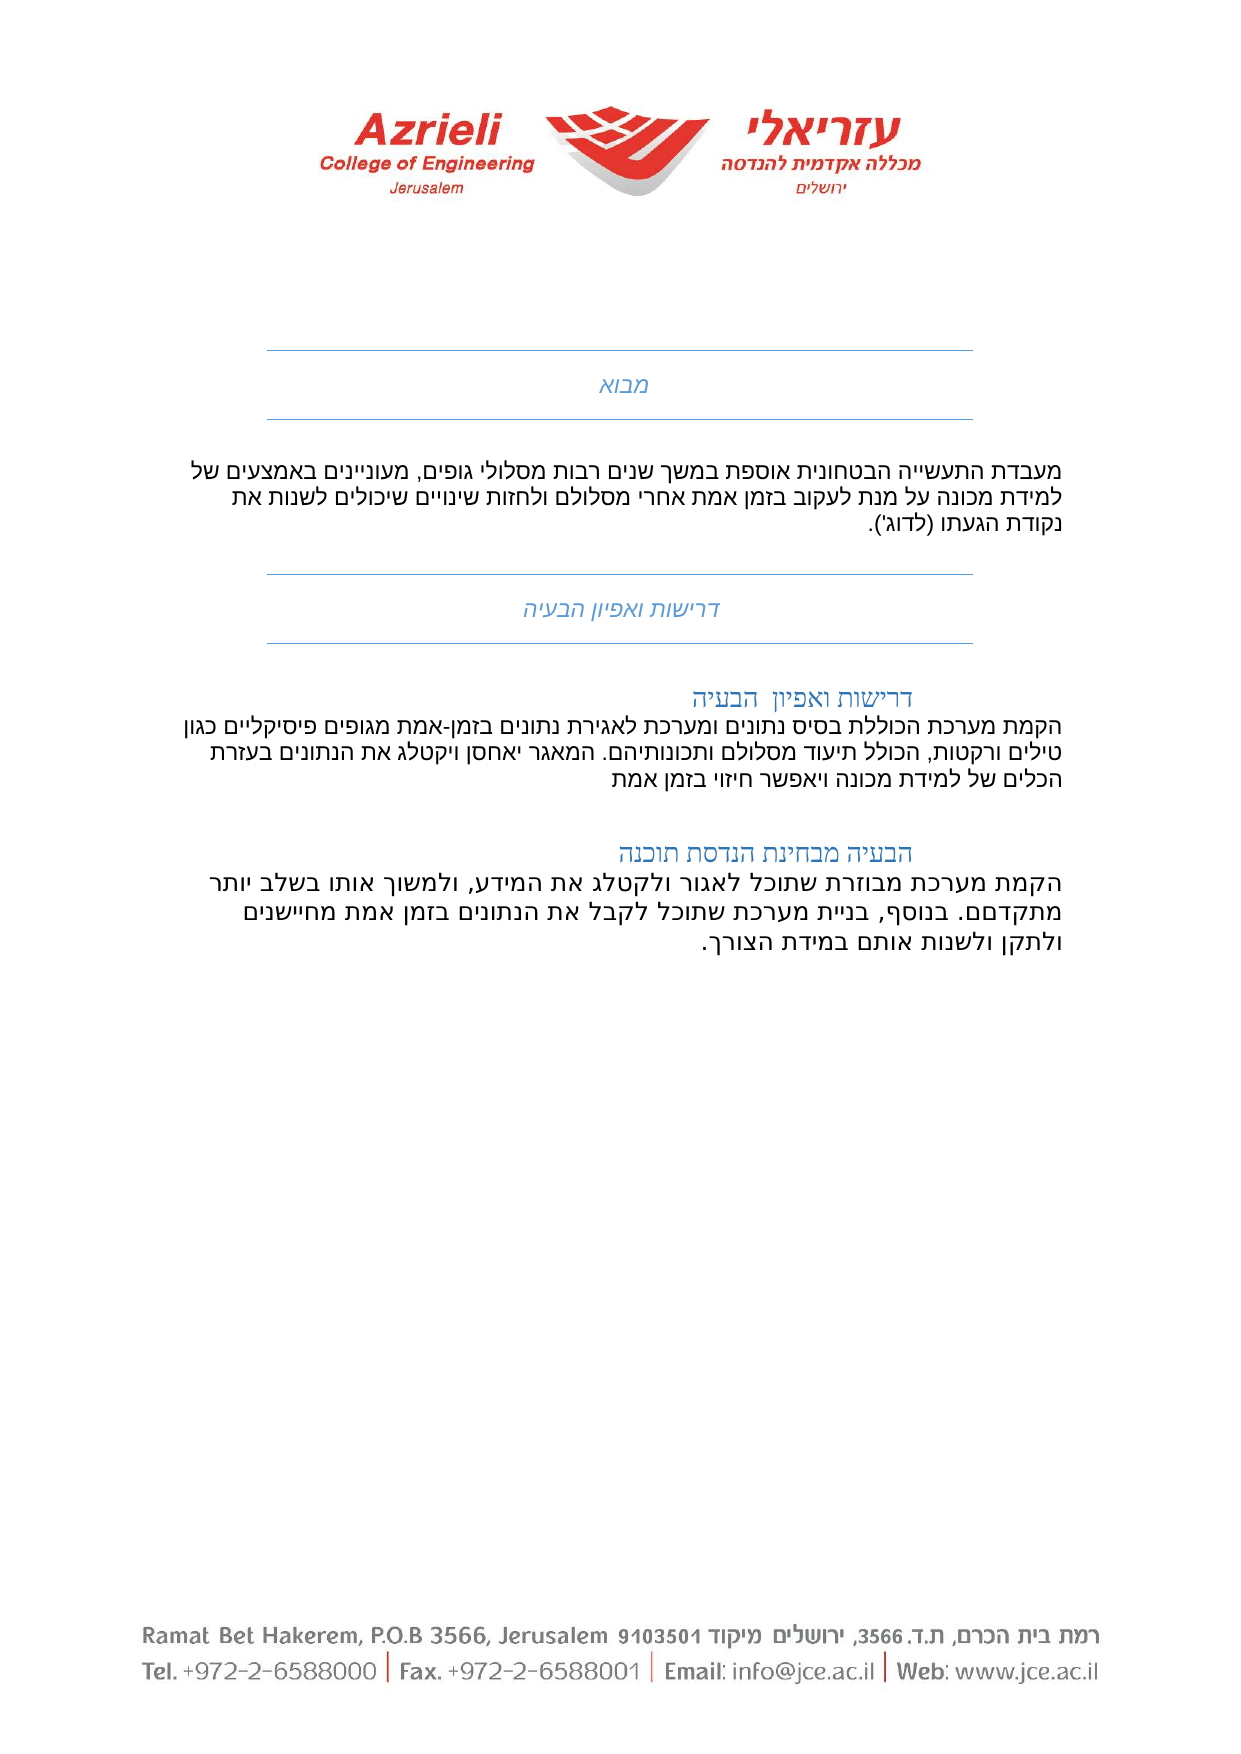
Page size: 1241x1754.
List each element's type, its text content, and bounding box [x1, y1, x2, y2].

text הקמת מערכת מבוזרת שתוכל לאגור ולקטלג את המידע, ולמשוך אותו בשלב יותר מתקדםם. בנוסף, בניית מערכת שתוכל לקבל את הנתונים בזמן אמת מחיישנים ולתקן ולשנות אותם במידת הצורך. [177, 868, 1063, 956]
picture [42, 44, 1199, 221]
text הקמת מערכת הכוללת בסיס נתונים ומערכת לאגירת נתונים בזמן-אמת מגופים פיסיקליים כגון טילים ורקטות, הכולל תיעוד מסלולם ותכונותיהם. המאגר יאחסן ויקטלג את הנתונים בעזרת הכלים של למידת מכונה ויאפשר חיזוי בזמן אמת [177, 713, 1063, 792]
text מבוא [267, 351, 973, 419]
subtitle דרישות ואפיון הבעיה [177, 682, 913, 713]
text מעבדת התעשייה הבטחונית אוספת במשך שנים רבות מסלולי גופים, מעוניינים באמצעים של למידת מכונה על מנת לעקוב בזמן אמת אחרי מסלולם ולחזות שינויים שיכולים לשנות את נקודת הגעתו (לדוג'). [177, 458, 1063, 537]
text דרישות ואפיון הבעיה [267, 575, 973, 643]
subtitle הבעיה מבחינת הנדסת תוכנה [177, 837, 913, 868]
picture [107, 1605, 1133, 1714]
